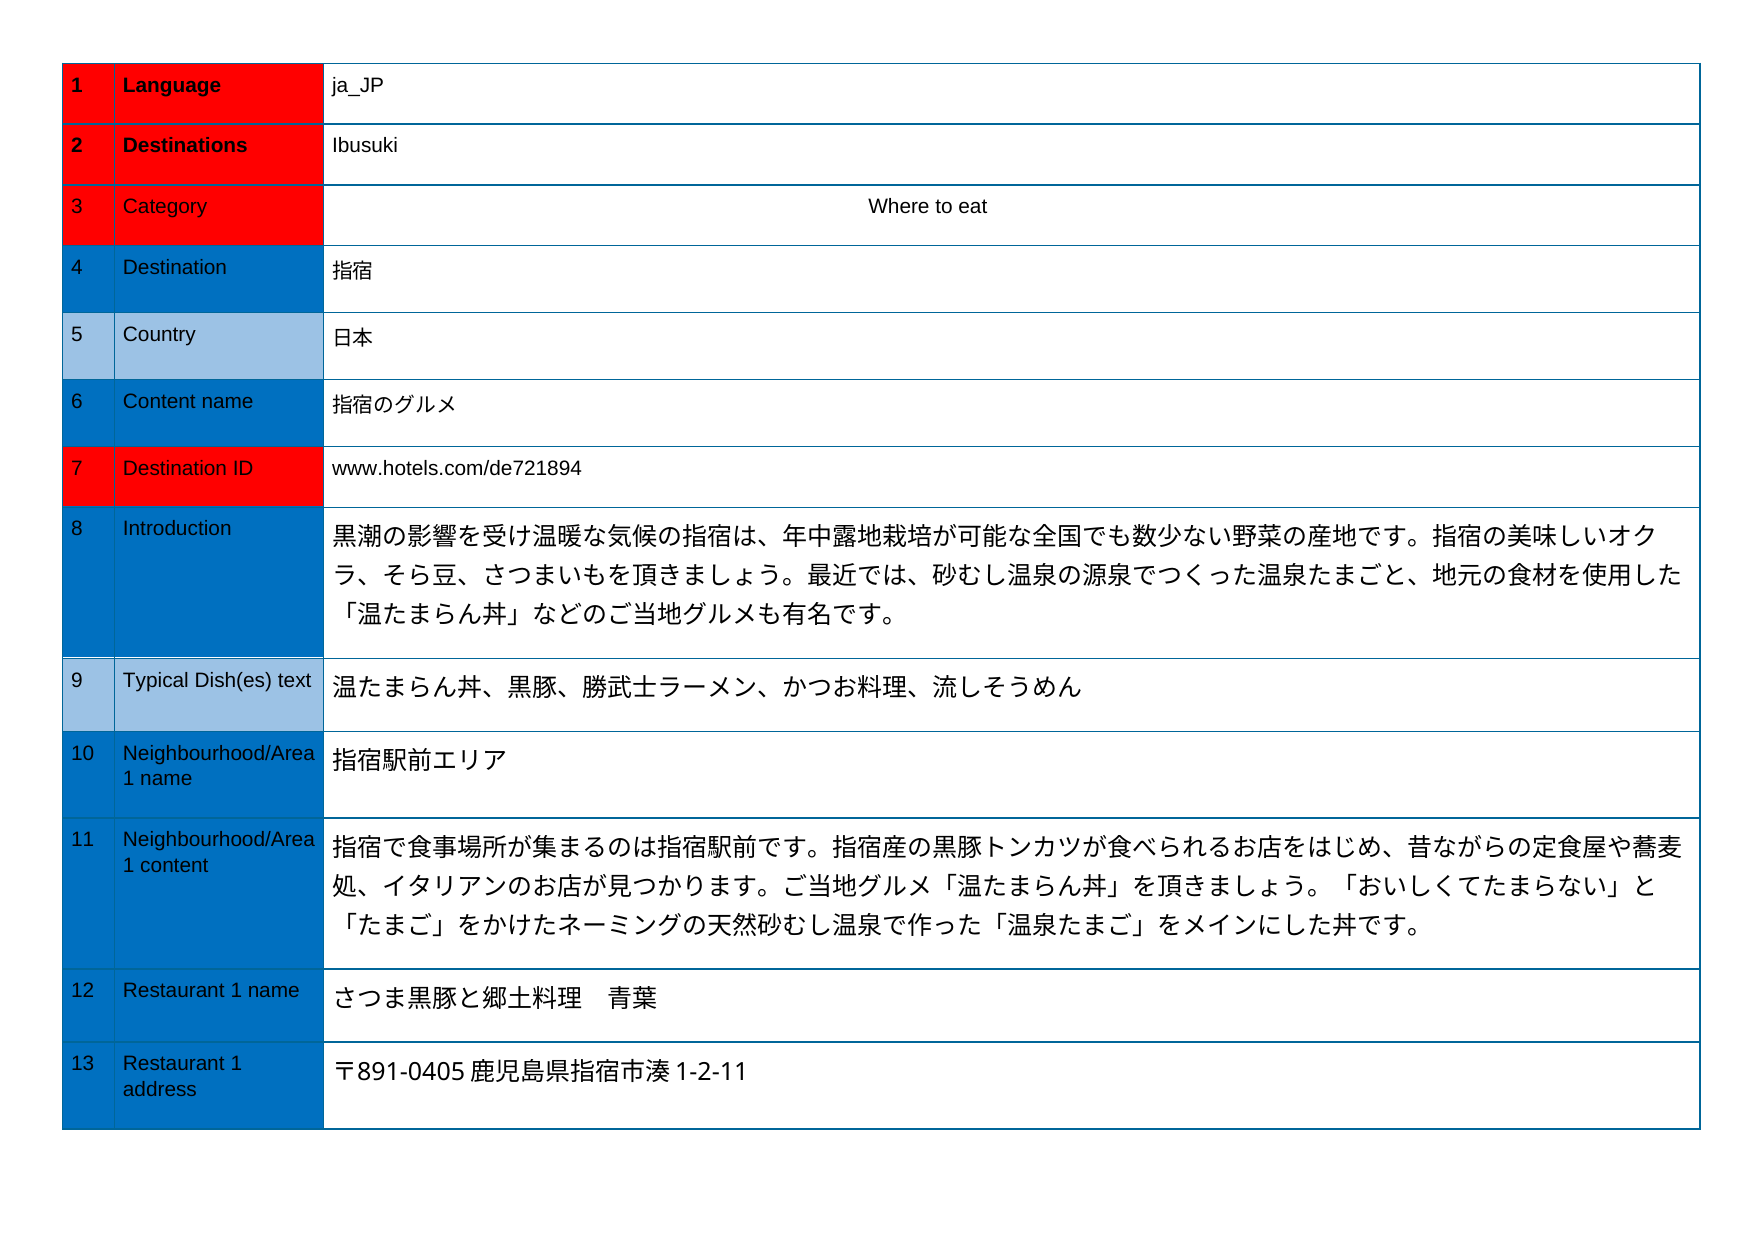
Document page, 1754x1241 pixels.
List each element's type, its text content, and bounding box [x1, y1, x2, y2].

table_cell Ibusuki [324, 125, 1699, 184]
table_cell Country [115, 313, 323, 379]
table_cell 指宿 [324, 246, 1699, 312]
table_cell Category [115, 186, 323, 245]
table_cell Destination [115, 246, 323, 312]
table_cell 12 [63, 970, 114, 1041]
table_cell Destinations [115, 125, 323, 184]
table_cell www.hotels.com/de721894 [324, 447, 1699, 506]
table_cell 11 [63, 819, 114, 968]
table_cell Restaurant 1 name [115, 970, 323, 1041]
table_header ja_JP [324, 64, 1699, 123]
table_cell 6 [63, 380, 114, 446]
table_cell Introduction [115, 508, 323, 657]
table_cell Neighbourhood/Area 1 content [115, 819, 323, 968]
table_cell 3 [63, 186, 114, 245]
table_cell 温たまらん丼、黒豚、勝武士ラーメン、かつお料理、流しそうめん [324, 659, 1699, 731]
table_cell 日本 [324, 313, 1699, 379]
table_cell 13 [63, 1043, 114, 1128]
table_header 1 [63, 64, 114, 123]
table_cell 10 [63, 732, 114, 817]
table_cell 〒891-0405鹿児島県指宿市湊1-2-11 [324, 1043, 1699, 1128]
table_header Language [115, 64, 323, 123]
table_cell 指宿で食事場所が集まるのは指宿駅前です。指宿産の黒豚トンカツが食べられるお店をはじめ、昔ながらの定食屋や蕎麦処、イタリアンのお店が見つかります。ご当地グルメ「温たまらん丼」を頂きましょう。「おいしくてたまらない」と「たまご」をかけたネーミングの天然砂むし温泉で作った「温泉たまご」をメインにした丼です。 [324, 819, 1699, 968]
table_cell 指宿駅前エリア [324, 732, 1699, 817]
table_cell Where to eat [324, 186, 1699, 245]
table_cell Destination ID [115, 447, 323, 506]
table_cell 8 [63, 508, 114, 657]
table_cell 黒潮の影響を受け温暖な気候の指宿は、年中露地栽培が可能な全国でも数少ない野菜の産地です。指宿の美味しいオクラ、そら豆、さつまいもを頂きましょう。最近では、砂むし温泉の源泉でつくった温泉たまごと、地元の食材を使用した「温たまらん丼」などのご当地グルメも有名です。 [324, 508, 1699, 657]
table_cell 7 [63, 447, 114, 506]
table_cell 9 [63, 659, 114, 731]
table_cell 2 [63, 125, 114, 184]
table_cell さつま黒豚と郷土料理 青葉 [324, 970, 1699, 1041]
table_cell 指宿のグルメ [324, 380, 1699, 446]
table_cell Content name [115, 380, 323, 446]
table_cell Restaurant 1 address [115, 1043, 323, 1128]
table_cell Neighbourhood/Area 1 name [115, 732, 323, 817]
table_cell Typical Dish(es) text [115, 659, 323, 731]
table_cell 5 [63, 313, 114, 379]
table_cell 4 [63, 246, 114, 312]
